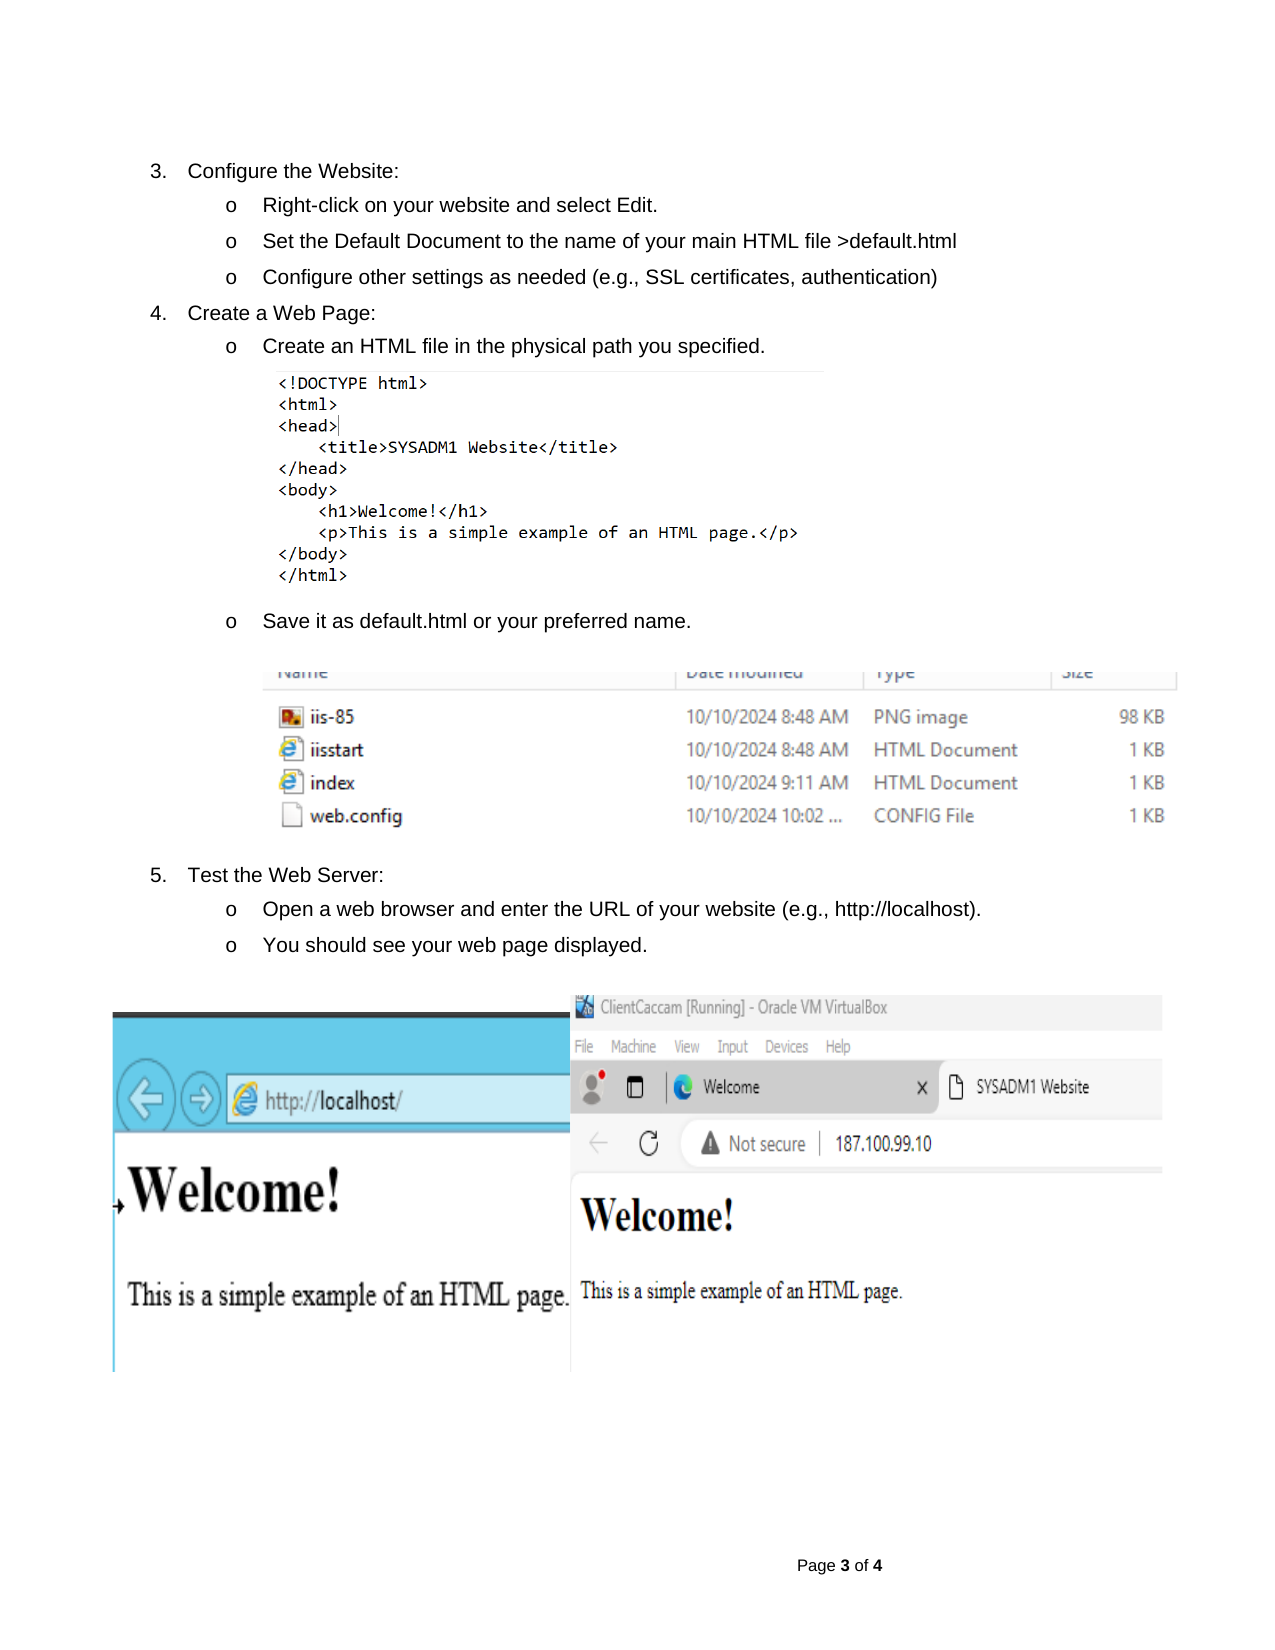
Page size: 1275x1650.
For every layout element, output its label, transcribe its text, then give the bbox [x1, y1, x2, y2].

picture [276, 371, 824, 600]
list Configure the Website: [150, 159, 1167, 183]
list Save it as default.html or your preferred name. [225, 609, 1167, 662]
list Right-click on your website and select Edit. [225, 193, 1167, 218]
list Open a web browser and enter the URL of your website (e.g., http://localhost). [225, 897, 1167, 923]
list Create an HTML file in the physical path you specified. [225, 334, 1167, 360]
list Test the Web Server: [150, 863, 1167, 887]
picture [112, 995, 1163, 1372]
picture [262, 672, 1200, 854]
list Configure other settings as needed (e.g., SSL certificates, authentication) [225, 264, 1167, 290]
list Set the Default Document to the name of your main HTML file >default.html [225, 229, 1167, 254]
list Create a Web Page: [150, 301, 1167, 324]
list You should see your web page displayed. [225, 933, 1167, 959]
